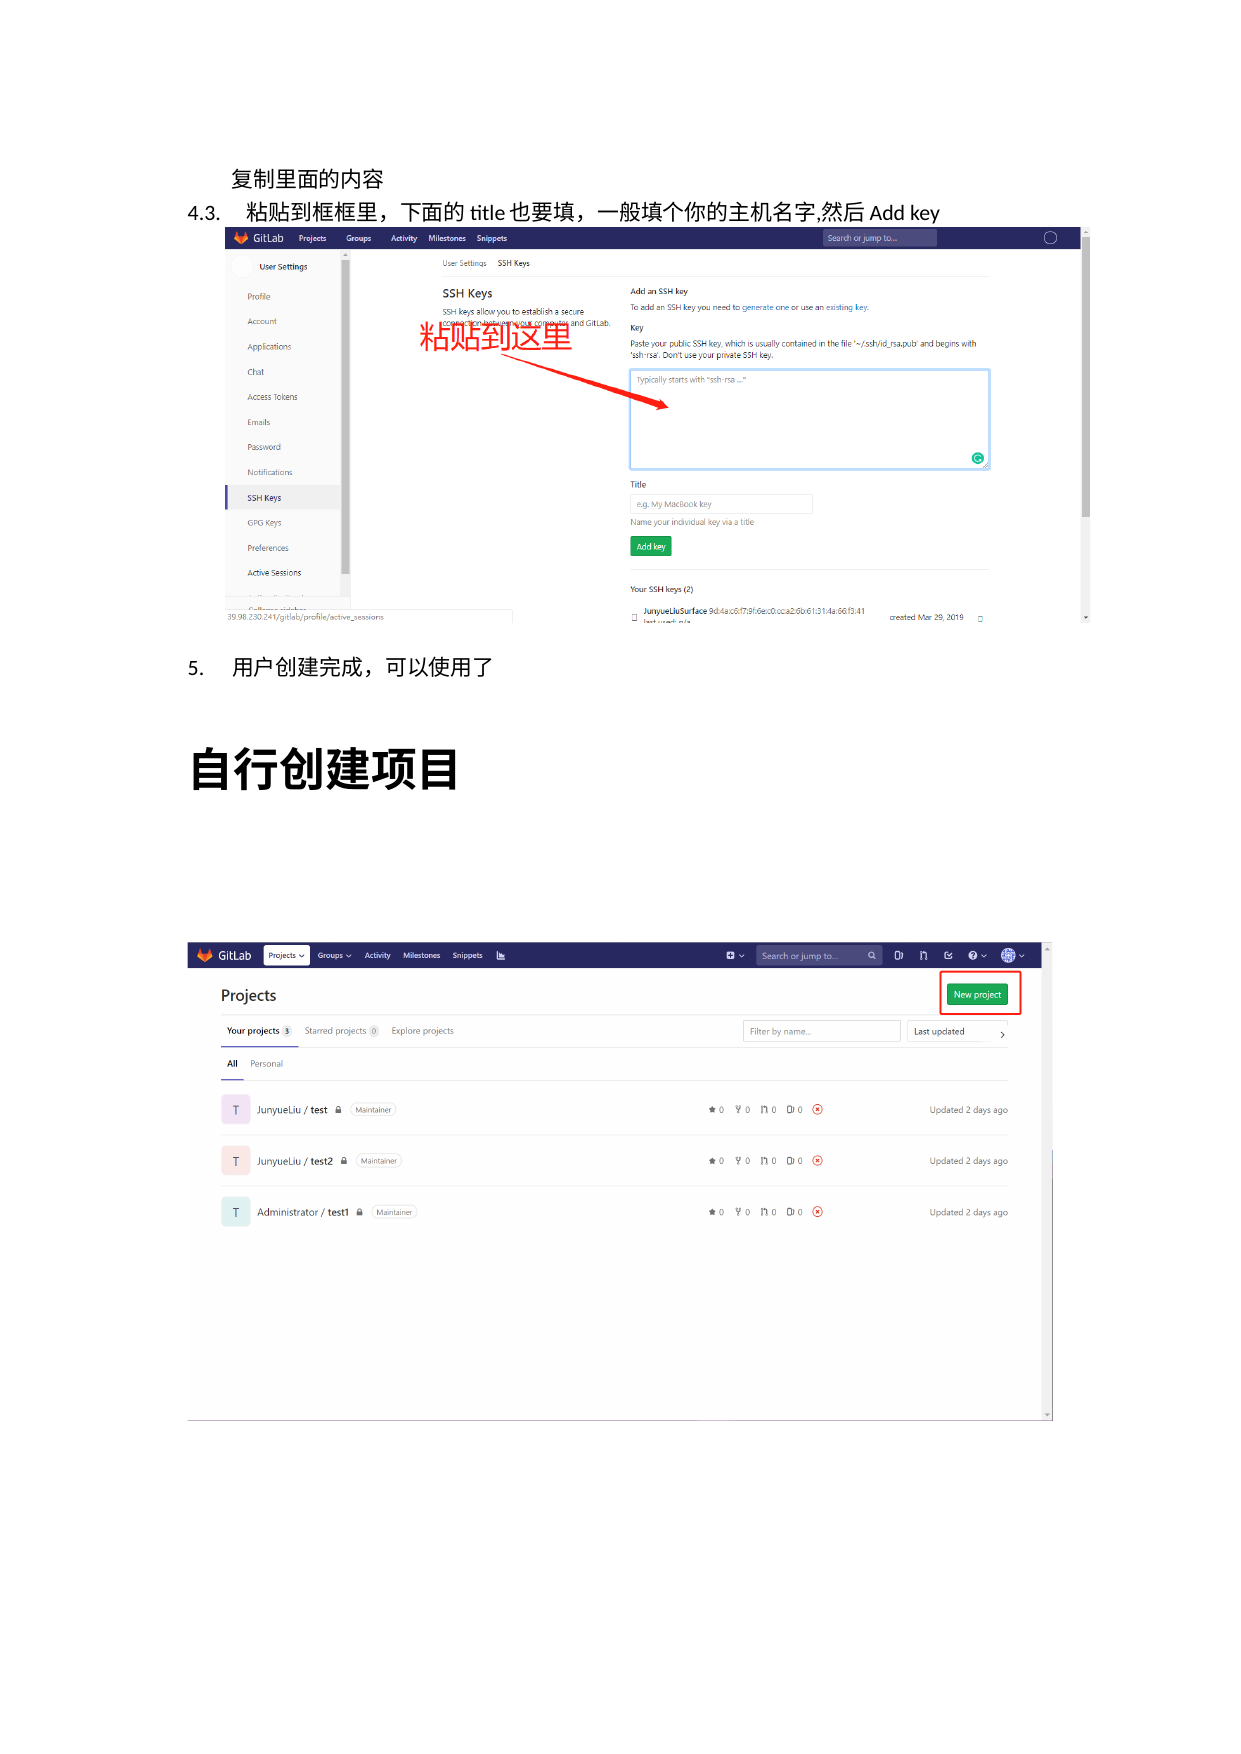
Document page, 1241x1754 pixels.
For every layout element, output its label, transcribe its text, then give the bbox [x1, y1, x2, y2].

list 用户创建完成，可以使用了 [187, 649, 1053, 682]
picture [225, 227, 1091, 623]
subtitle 自行创建项目 [187, 717, 1053, 815]
text 复制里面的内容 [187, 162, 1053, 194]
picture [187, 942, 1053, 1421]
list 粘贴到框框里，下面的title也要填，一般填个你的主机名字,然后Add key [187, 194, 1053, 227]
